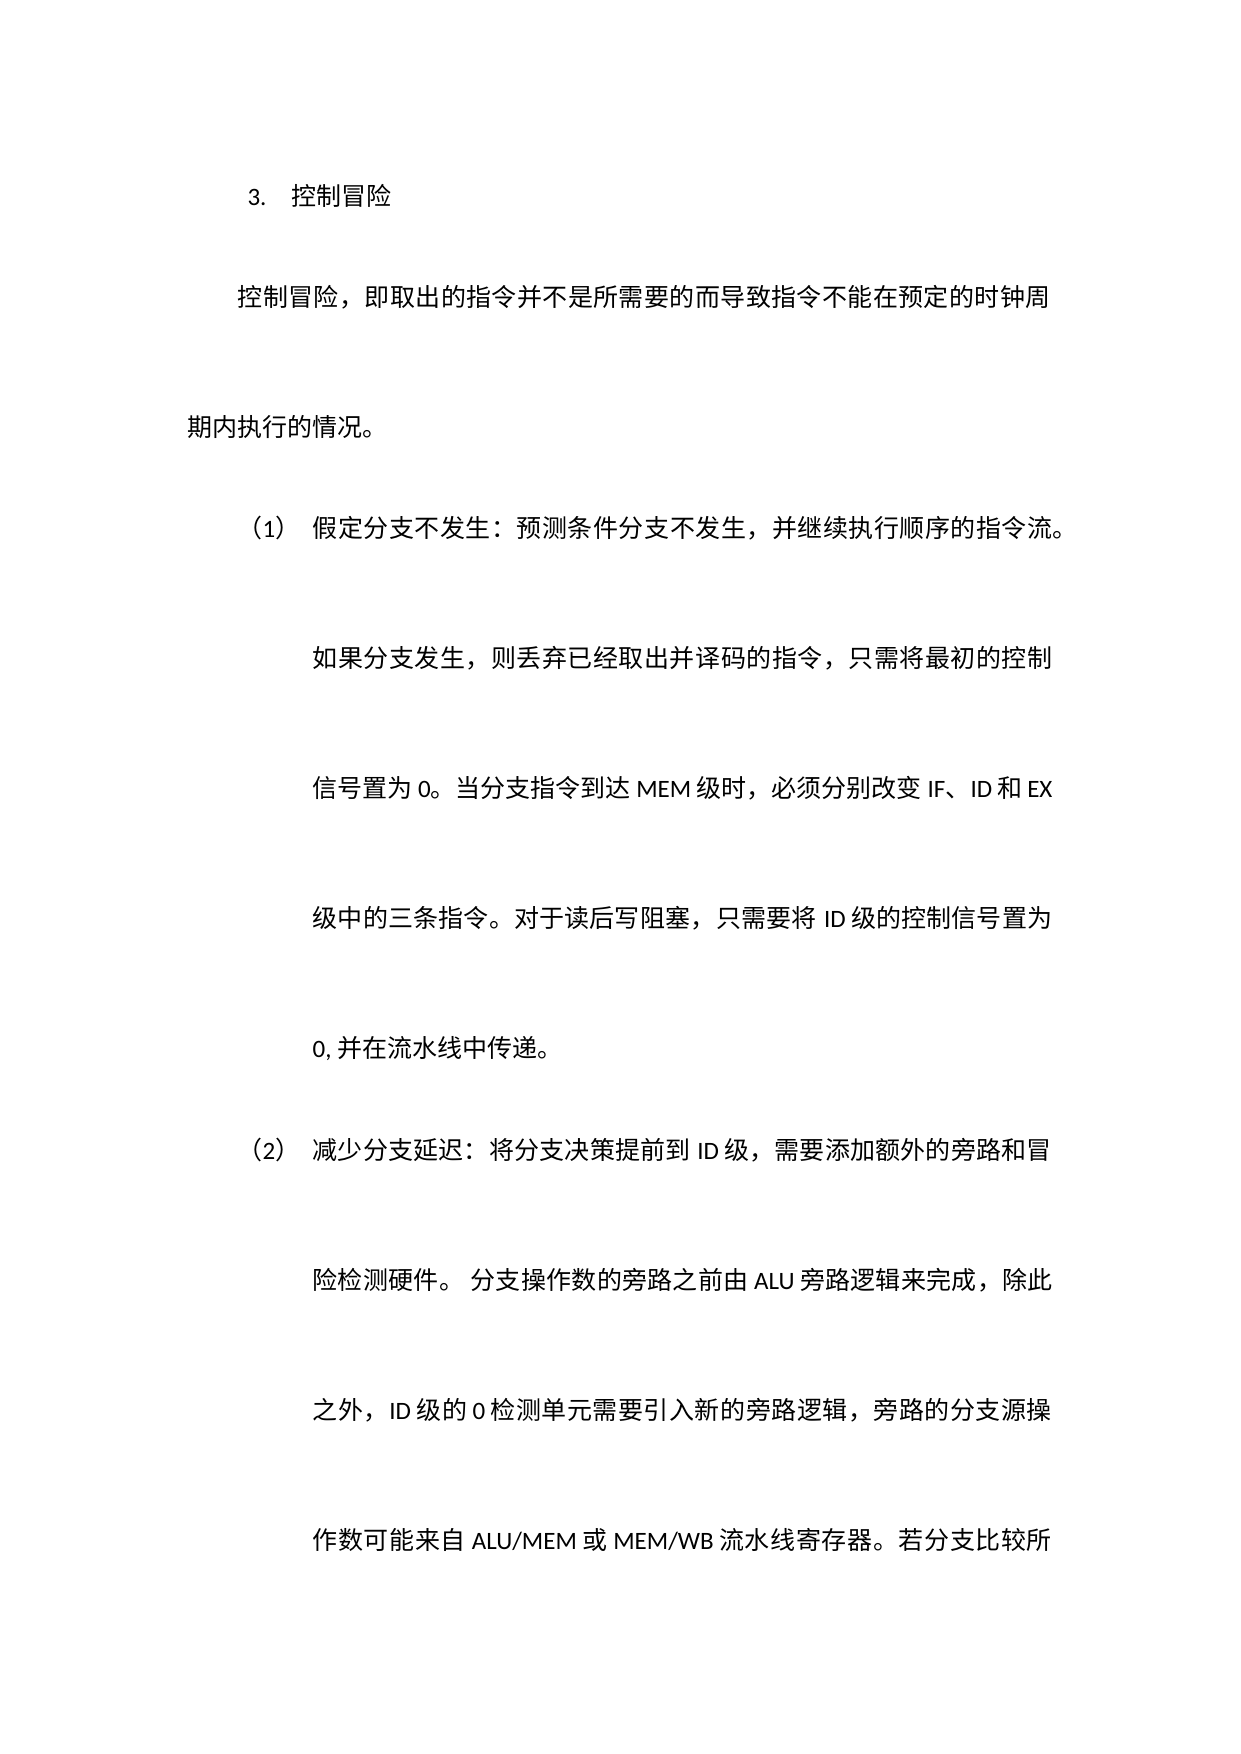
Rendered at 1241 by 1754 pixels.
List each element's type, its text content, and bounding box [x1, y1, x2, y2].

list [237, 1116, 1053, 1571]
list 控制冒险 [247, 162, 1053, 227]
list 假定分支不发生：预测条件分支不发生，并继续执行顺序的指令流。如果分支发生，则丢弃已经取出并译码的指令，只需将最初的控制信号置为0。当分支指令到达MEM级时，必须分别改变 IF、ID和EX级中的三条指令。对于读后写阻塞，只需要将 ID级的控制信号置为 0, 并在流水线中传递。 [237, 494, 1053, 1079]
text 控制冒险，即取出的指令并不是所需要的而导致指令不能在预定的时钟周期内执行的情况。 [187, 263, 1053, 458]
